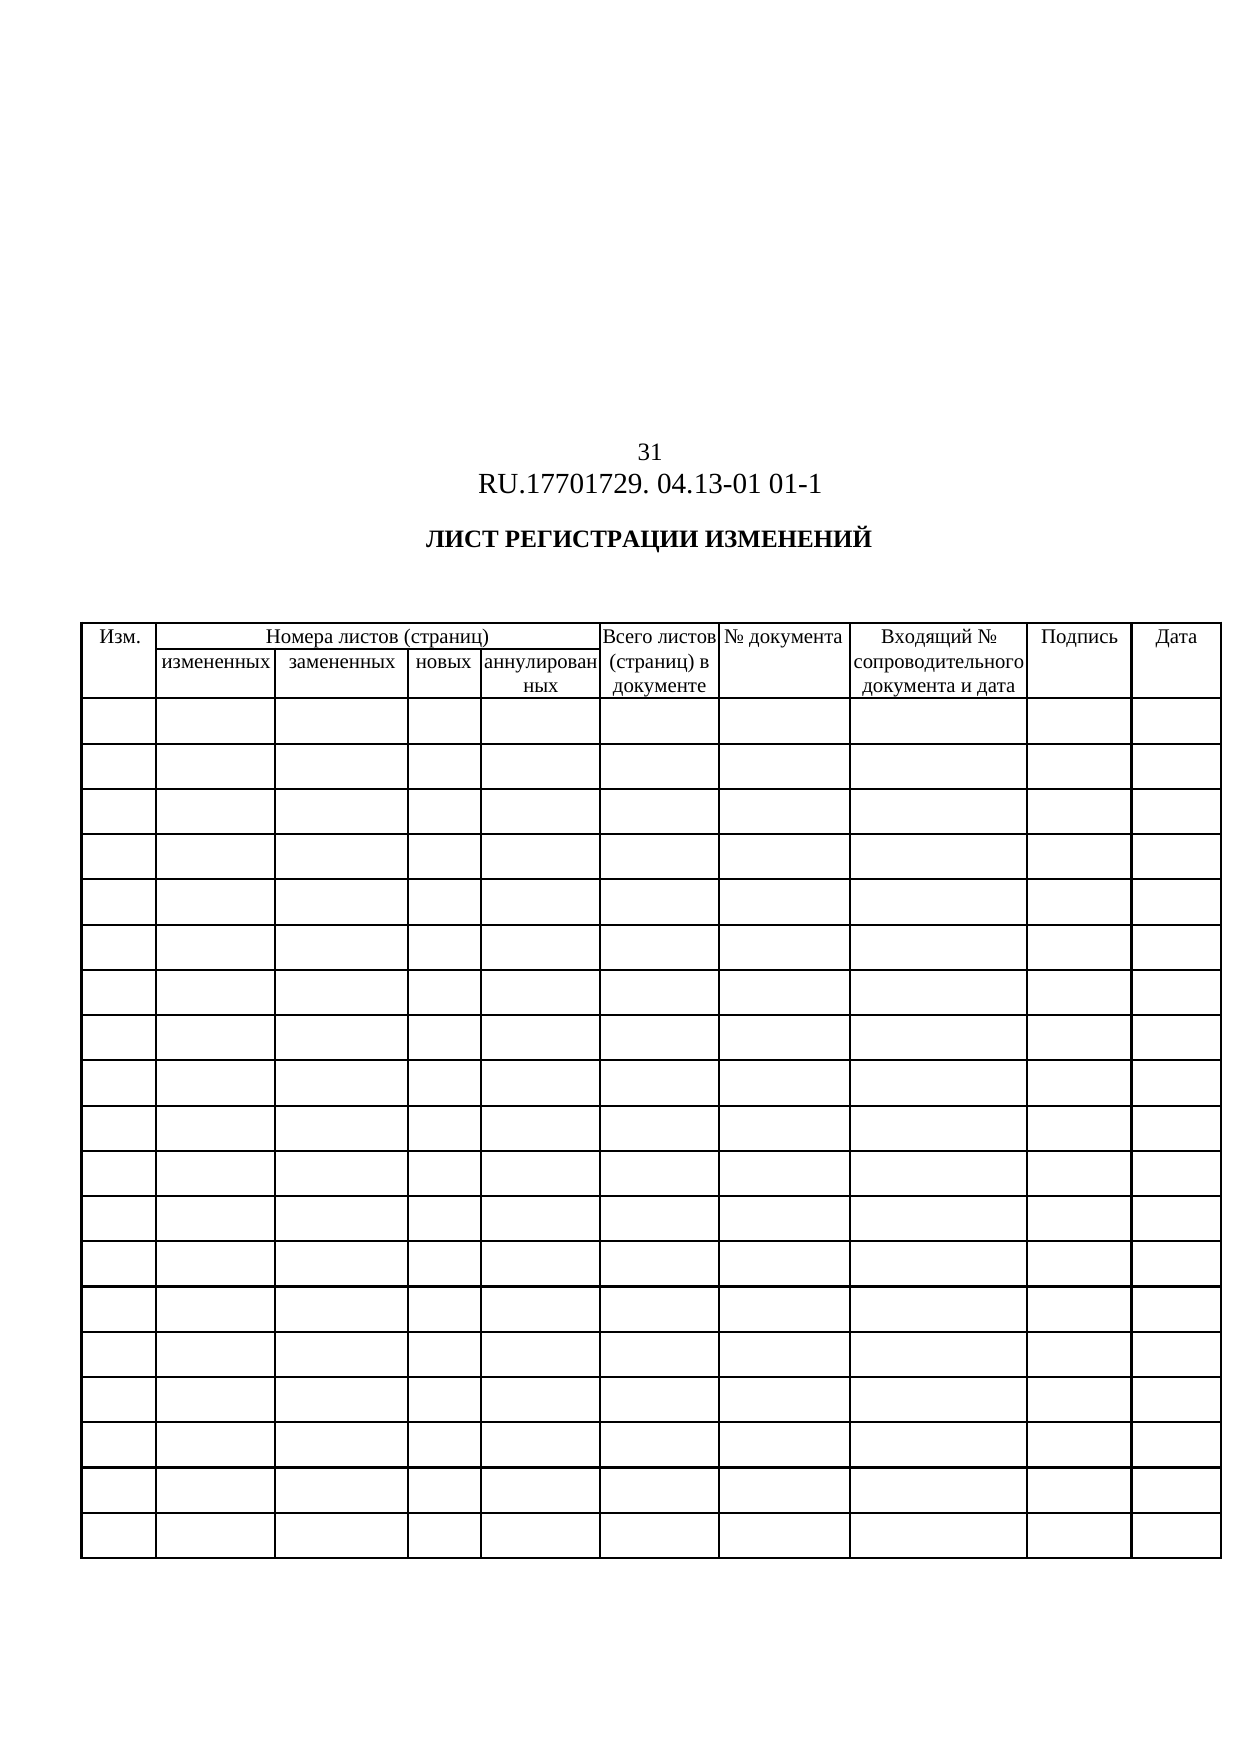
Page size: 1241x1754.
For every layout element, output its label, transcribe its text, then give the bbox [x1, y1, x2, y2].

table_cell [1028, 790, 1130, 833]
table_cell [83, 1016, 155, 1059]
table_cell [720, 790, 849, 833]
table_cell [601, 1514, 718, 1557]
table_cell [1028, 1242, 1130, 1285]
table_cell [851, 1016, 1026, 1059]
table_cell [482, 1333, 599, 1376]
table_cell [409, 1242, 480, 1285]
table_cell [482, 1152, 599, 1195]
table_cell [720, 699, 849, 742]
table_cell [157, 673, 274, 697]
table_cell [409, 1288, 480, 1331]
table_header Подпись [1028, 624, 1130, 648]
table_cell [1028, 673, 1130, 697]
table_cell [276, 1378, 407, 1421]
table_cell [1133, 1378, 1220, 1421]
table_cell измененных [157, 650, 274, 673]
table_cell [720, 1333, 849, 1376]
table_cell [1028, 1288, 1130, 1331]
table_cell [851, 699, 1026, 742]
table_cell новых [409, 650, 480, 673]
table_cell [851, 1288, 1026, 1331]
table_cell [276, 1423, 407, 1466]
table_cell [1133, 745, 1220, 788]
table_cell [720, 1423, 849, 1466]
table_cell [409, 1152, 480, 1195]
table_cell [409, 1423, 480, 1466]
table_cell [409, 835, 480, 878]
table_cell [276, 673, 407, 697]
table_cell [601, 835, 718, 878]
table_cell [83, 1378, 155, 1421]
table_cell [1028, 1378, 1130, 1421]
table_cell [601, 1152, 718, 1195]
table_cell [409, 1107, 480, 1150]
table_cell [409, 699, 480, 742]
table_cell [83, 971, 155, 1014]
table_cell [83, 1197, 155, 1240]
table_cell [601, 926, 718, 969]
table_cell [601, 790, 718, 833]
table_cell [482, 1061, 599, 1104]
table_cell [83, 1242, 155, 1285]
table_cell [157, 745, 274, 788]
table_cell [276, 699, 407, 742]
table_cell [276, 1107, 407, 1150]
table_cell [157, 835, 274, 878]
table_cell [851, 790, 1026, 833]
table_cell [1028, 1423, 1130, 1466]
table_cell [409, 880, 480, 923]
table_cell [409, 971, 480, 1014]
table_cell [157, 790, 274, 833]
table_cell [157, 926, 274, 969]
table_cell [276, 1197, 407, 1240]
table_cell [1028, 880, 1130, 923]
table_header № документа [720, 624, 849, 648]
table_cell [83, 926, 155, 969]
table_cell [83, 699, 155, 742]
table_cell [157, 1152, 274, 1195]
table_cell [83, 835, 155, 878]
table_cell замененных [276, 650, 407, 673]
table_cell [157, 1288, 274, 1331]
table_cell [157, 1378, 274, 1421]
table_cell [276, 1469, 407, 1512]
table_cell [720, 835, 849, 878]
table_cell [601, 1197, 718, 1240]
table_cell [601, 699, 718, 742]
table_cell [720, 1197, 849, 1240]
table_cell [276, 1333, 407, 1376]
table_cell [276, 1016, 407, 1059]
table_cell [1133, 1288, 1220, 1331]
table_cell [601, 1288, 718, 1331]
table_cell [1028, 971, 1130, 1014]
table_cell [482, 1288, 599, 1331]
table_cell [1133, 673, 1220, 697]
table_cell [1028, 1152, 1130, 1195]
table_cell [482, 699, 599, 742]
table_cell [83, 1514, 155, 1557]
table_cell [157, 1423, 274, 1466]
table_cell [1133, 699, 1220, 742]
table_cell [157, 1242, 274, 1285]
table_cell [482, 1378, 599, 1421]
table_cell [1028, 699, 1130, 742]
table_cell [1028, 745, 1130, 788]
table_cell [482, 1016, 599, 1059]
table_cell [276, 926, 407, 969]
table_header Всего листов [601, 624, 718, 648]
table_cell [1133, 1469, 1220, 1512]
table_cell [157, 1514, 274, 1557]
table_cell [720, 1061, 849, 1104]
table_cell [157, 880, 274, 923]
table_cell [1133, 790, 1220, 833]
table_cell [157, 1016, 274, 1059]
table_cell [83, 1061, 155, 1104]
table_cell [851, 1242, 1026, 1285]
table_cell [851, 1197, 1026, 1240]
table_cell [720, 1152, 849, 1195]
table_cell [601, 1107, 718, 1150]
table_cell [482, 1242, 599, 1285]
table_cell (страниц) в [601, 648, 718, 673]
table_cell [157, 699, 274, 742]
table_cell [851, 1469, 1026, 1512]
table_cell [482, 745, 599, 788]
table_cell [276, 790, 407, 833]
text RU.17701729. 04.13-01 01-1 [81, 466, 1219, 499]
table_cell [1133, 1333, 1220, 1376]
table_cell [409, 1197, 480, 1240]
table_cell [276, 1061, 407, 1104]
table_cell [482, 1107, 599, 1150]
table_cell [1028, 926, 1130, 969]
table_cell [1133, 1514, 1220, 1557]
table_cell [1028, 1197, 1130, 1240]
table_cell [83, 790, 155, 833]
table_cell [1133, 971, 1220, 1014]
table_cell [1133, 1242, 1220, 1285]
table_cell [601, 1333, 718, 1376]
table_cell [276, 1152, 407, 1195]
table_cell [409, 1378, 480, 1421]
table_cell [1133, 835, 1220, 878]
table_cell [851, 1423, 1026, 1466]
table_cell [482, 790, 599, 833]
table_cell [1028, 1016, 1130, 1059]
table_cell [157, 1333, 274, 1376]
table_cell [851, 926, 1026, 969]
table_cell [1028, 1107, 1130, 1150]
table_cell [601, 971, 718, 1014]
table_cell [83, 1423, 155, 1466]
table_cell [851, 745, 1026, 788]
table_cell [1028, 1333, 1130, 1376]
table_cell [1133, 1107, 1220, 1150]
table_cell [851, 971, 1026, 1014]
table_header Изм. [83, 624, 155, 648]
table_cell [851, 1378, 1026, 1421]
table_cell [157, 1107, 274, 1150]
table_cell [1133, 1016, 1220, 1059]
table_cell [851, 1333, 1026, 1376]
table_cell [1028, 1514, 1130, 1557]
table_cell [851, 1152, 1026, 1195]
table_cell [409, 790, 480, 833]
table_cell [83, 648, 155, 673]
table_cell [157, 1469, 274, 1512]
table_cell [157, 1061, 274, 1104]
table_cell [720, 1514, 849, 1557]
table_cell [276, 880, 407, 923]
table_cell документа и дата [851, 673, 1026, 697]
table_cell [720, 1378, 849, 1421]
table_cell документе [601, 673, 718, 697]
table_cell [601, 1061, 718, 1104]
table_cell [409, 745, 480, 788]
table_cell [83, 1107, 155, 1150]
table_cell [482, 971, 599, 1014]
table_cell [851, 1514, 1026, 1557]
table_cell [482, 1514, 599, 1557]
table_header Входящий № [851, 624, 1026, 648]
table_cell [276, 835, 407, 878]
table_cell [276, 971, 407, 1014]
table_cell [1028, 648, 1130, 673]
table_cell [409, 1469, 480, 1512]
table_cell [83, 1152, 155, 1195]
table_cell [720, 745, 849, 788]
table_cell [720, 673, 849, 697]
table_cell [409, 1514, 480, 1557]
table_cell [276, 745, 407, 788]
table_cell [601, 745, 718, 788]
table_cell [1028, 1469, 1130, 1512]
table_cell [276, 1288, 407, 1331]
table_cell [851, 835, 1026, 878]
table_cell [482, 926, 599, 969]
table_cell [601, 1242, 718, 1285]
table_cell [482, 1469, 599, 1512]
table_cell [601, 1423, 718, 1466]
table_cell [720, 971, 849, 1014]
table_cell аннулирован [482, 650, 599, 673]
table_cell [83, 1288, 155, 1331]
table_cell [482, 1423, 599, 1466]
table_cell [1028, 835, 1130, 878]
text 31 [81, 437, 1219, 466]
table_header Дата [1133, 624, 1220, 648]
table_cell [1028, 1061, 1130, 1104]
table_cell [157, 971, 274, 1014]
table_cell [601, 1469, 718, 1512]
table_cell [851, 1107, 1026, 1150]
table_cell [1133, 1061, 1220, 1104]
table_cell [1133, 1423, 1220, 1466]
table_cell [1133, 648, 1220, 673]
table_cell [1133, 1152, 1220, 1195]
table_cell [409, 1061, 480, 1104]
table_cell [83, 1333, 155, 1376]
table_cell [720, 926, 849, 969]
table_cell [409, 673, 480, 697]
table_cell [276, 1514, 407, 1557]
text ЛИСТ РЕГИСТРАЦИИ ИЗМЕНЕНИЙ [81, 524, 1217, 553]
table_cell [601, 880, 718, 923]
table_cell [720, 1016, 849, 1059]
table_cell ных [482, 673, 599, 697]
table_cell [409, 1333, 480, 1376]
table_cell [83, 745, 155, 788]
table_cell [83, 673, 155, 697]
table_cell [482, 835, 599, 878]
table_cell [720, 1288, 849, 1331]
table_cell [276, 1242, 407, 1285]
table_cell [1133, 880, 1220, 923]
table_cell [601, 1016, 718, 1059]
table_cell [157, 1197, 274, 1240]
table_header Номера листов (страниц) [157, 624, 599, 648]
table_cell [409, 926, 480, 969]
table_cell [1133, 926, 1220, 969]
table_cell [482, 880, 599, 923]
table_cell [482, 1197, 599, 1240]
table_cell [1133, 1197, 1220, 1240]
table_cell [720, 1469, 849, 1512]
table_cell [720, 1107, 849, 1150]
table_cell [83, 1469, 155, 1512]
table_cell [601, 1378, 718, 1421]
table_cell [409, 1016, 480, 1059]
table_cell [720, 1242, 849, 1285]
table_cell [720, 880, 849, 923]
table_cell сопроводительного [851, 648, 1026, 673]
table_cell [851, 880, 1026, 923]
table_cell [851, 1061, 1026, 1104]
table_cell [83, 880, 155, 923]
table_cell [720, 648, 849, 673]
